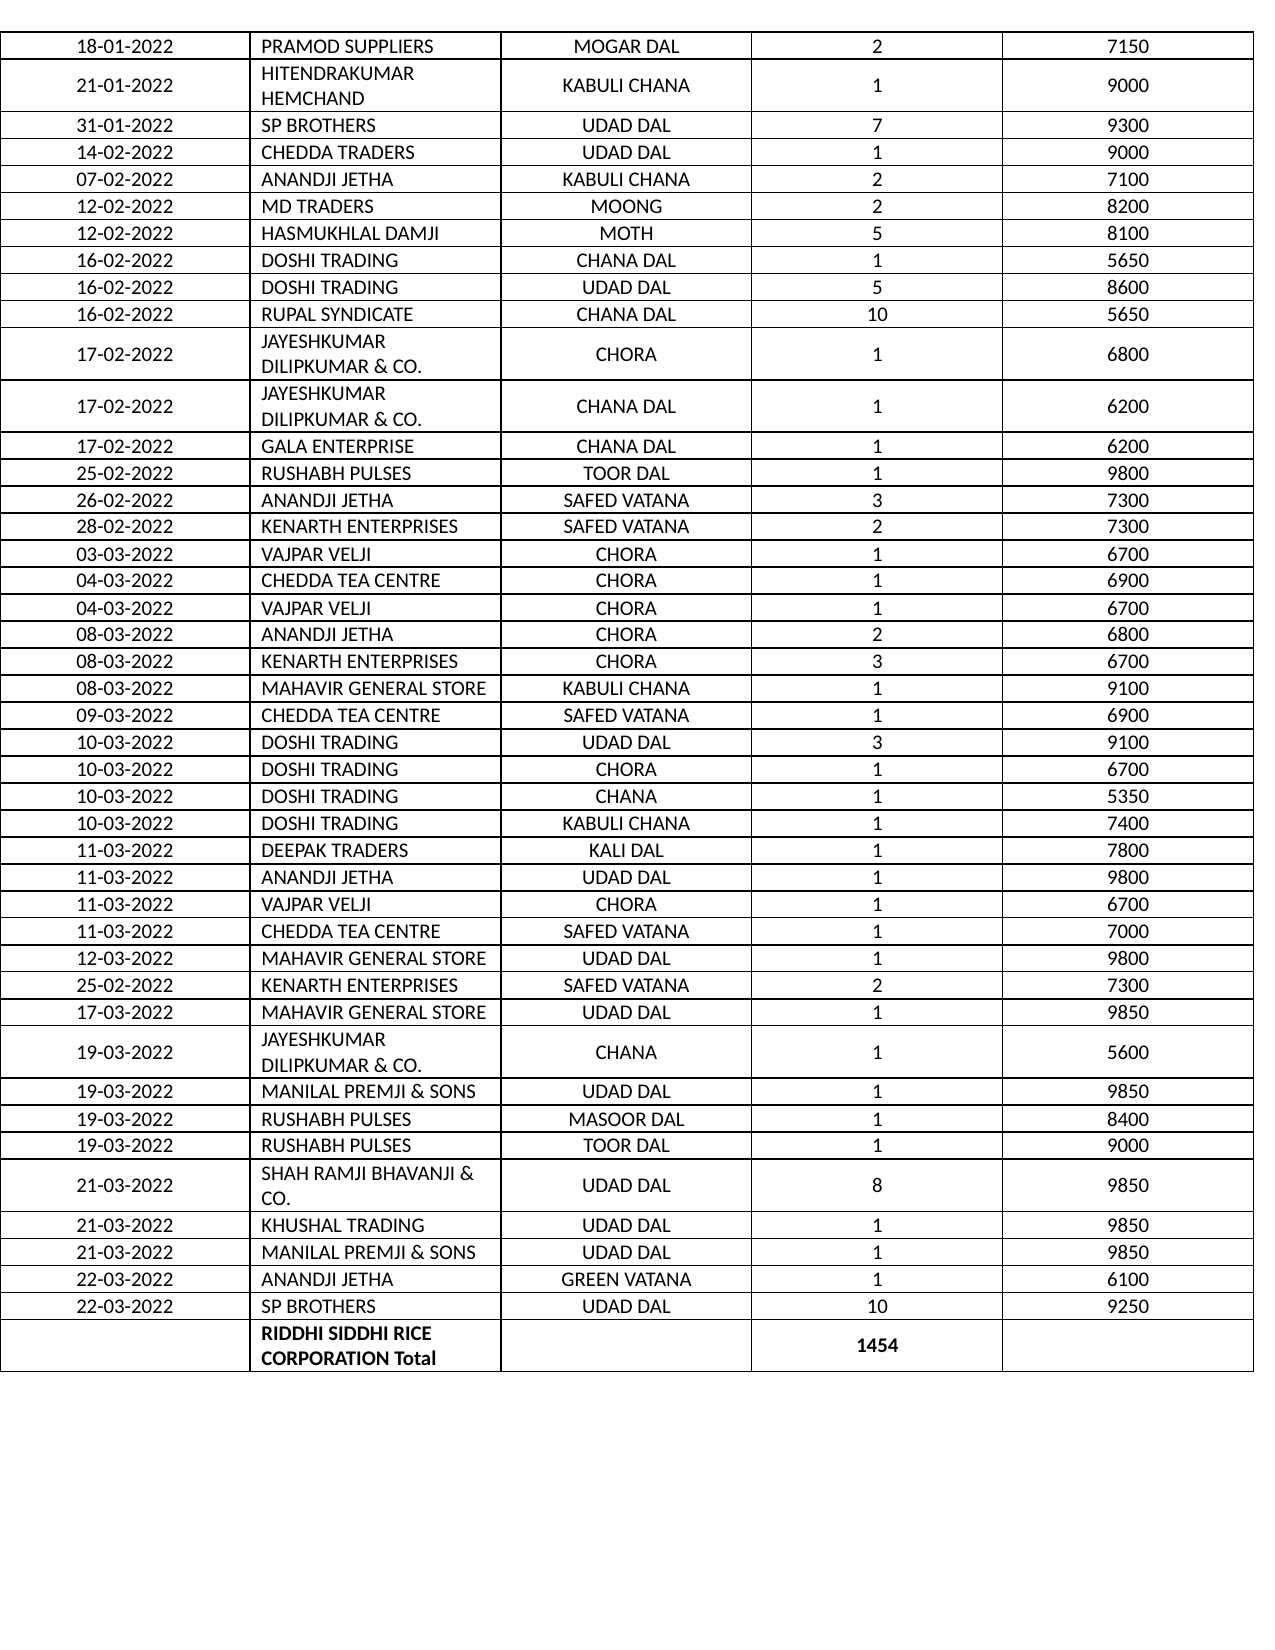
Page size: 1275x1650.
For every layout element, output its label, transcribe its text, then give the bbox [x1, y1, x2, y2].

table_cell DOSHI TRADING [251, 274, 500, 299]
table_cell DOSHI TRADING [251, 757, 500, 782]
table_cell 6900 [1003, 568, 1253, 593]
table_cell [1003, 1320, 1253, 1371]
table_cell 2 [752, 193, 1002, 218]
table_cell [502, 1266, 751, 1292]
table_cell 14-02-2022 [1, 139, 249, 164]
table_cell CHANA [502, 1026, 751, 1077]
table_cell 07-02-2022 [1, 166, 249, 192]
table_cell 6200 [1003, 433, 1253, 458]
table_cell 7300 [1003, 514, 1253, 539]
table_cell CHANA DAL [502, 301, 751, 326]
table_cell DEEPAK TRADERS [251, 838, 500, 863]
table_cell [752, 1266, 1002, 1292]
table_cell CHORA [502, 541, 751, 566]
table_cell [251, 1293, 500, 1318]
table_cell 6900 [1003, 703, 1253, 728]
table_cell 6200 [1003, 381, 1253, 431]
table_cell 28-02-2022 [1, 514, 249, 539]
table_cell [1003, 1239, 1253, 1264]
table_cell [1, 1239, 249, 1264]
table_cell 03-03-2022 [1, 541, 249, 566]
table_cell MOTH [502, 220, 751, 246]
table_cell SHAH RAMJI BHAVANJI & CO. [251, 1160, 500, 1211]
table_cell MOGAR DAL [502, 33, 751, 58]
table_cell 2 [752, 972, 1002, 998]
table_cell MAHAVIR GENERAL STORE [251, 946, 500, 971]
table_cell 2 [752, 166, 1002, 192]
table_cell MAHAVIR GENERAL STORE [251, 1000, 500, 1025]
table_cell CHORA [502, 568, 751, 593]
table_cell 11-03-2022 [1, 865, 249, 890]
table_cell CHEDDA TRADERS [251, 139, 500, 164]
table_cell DOSHI TRADING [251, 247, 500, 272]
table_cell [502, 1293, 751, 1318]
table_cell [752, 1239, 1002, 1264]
table_cell 16-02-2022 [1, 301, 249, 326]
table_cell 10-03-2022 [1, 730, 249, 755]
table_cell 2 [752, 33, 1002, 58]
table_cell CHORA [502, 622, 751, 647]
table_cell 7000 [1003, 918, 1253, 944]
table_cell 7800 [1003, 838, 1253, 863]
table_cell 7400 [1003, 811, 1253, 836]
table_cell 1 [752, 1106, 1002, 1131]
table_cell 9850 [1003, 1160, 1253, 1211]
table_cell 1 [752, 139, 1002, 164]
table_cell 9000 [1003, 60, 1253, 111]
table_cell 6800 [1003, 328, 1253, 379]
table_cell 11-03-2022 [1, 838, 249, 863]
table_cell HITENDRAKUMAR HEMCHAND [251, 60, 500, 111]
table_cell SAFED VATANA [502, 918, 751, 944]
table_cell 19-03-2022 [1, 1026, 249, 1077]
table_cell 16-02-2022 [1, 274, 249, 299]
table_cell 10-03-2022 [1, 811, 249, 836]
table_cell 1 [752, 433, 1002, 458]
table_cell 8400 [1003, 1106, 1253, 1131]
table_cell SP BROTHERS [251, 112, 500, 138]
table_cell 26-02-2022 [1, 487, 249, 512]
table_cell SAFED VATANA [502, 703, 751, 728]
table_cell 1 [752, 1133, 1002, 1158]
table_cell UDAD DAL [502, 865, 751, 890]
table_cell KENARTH ENTERPRISES [251, 649, 500, 674]
table_cell 1 [752, 60, 1002, 111]
table_cell KABULI CHANA [502, 60, 751, 111]
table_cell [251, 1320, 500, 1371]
table_cell 04-03-2022 [1, 568, 249, 593]
table_cell 17-02-2022 [1, 433, 249, 458]
table_cell 2 [752, 514, 1002, 539]
table_cell 12-02-2022 [1, 193, 249, 218]
table_cell 10 [752, 301, 1002, 326]
table_cell 5650 [1003, 247, 1253, 272]
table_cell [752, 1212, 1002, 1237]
table_cell 08-03-2022 [1, 622, 249, 647]
table_cell UDAD DAL [502, 1212, 751, 1237]
table_cell 2 [752, 622, 1002, 647]
table_cell 1 [752, 918, 1002, 944]
table_cell 9800 [1003, 946, 1253, 971]
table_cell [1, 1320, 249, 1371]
table_cell RUPAL SYNDICATE [251, 301, 500, 326]
table_cell 21-01-2022 [1, 60, 249, 111]
table_cell 5 [752, 220, 1002, 246]
table_cell CHORA [502, 328, 751, 379]
table_cell RUSHABH PULSES [251, 1133, 500, 1158]
table_cell 9000 [1003, 1133, 1253, 1158]
table_cell 1 [752, 703, 1002, 728]
table_cell 6700 [1003, 541, 1253, 566]
table_cell JAYESHKUMAR DILIPKUMAR & CO. [251, 328, 500, 379]
table_cell 08-03-2022 [1, 676, 249, 701]
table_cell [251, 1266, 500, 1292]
table_cell 7150 [1003, 33, 1253, 58]
table_cell 1 [752, 1000, 1002, 1025]
table_cell 6800 [1003, 622, 1253, 647]
table_cell CHANA DAL [502, 381, 751, 431]
table_cell MASOOR DAL [502, 1106, 751, 1131]
table_cell 1 [752, 892, 1002, 917]
table_cell UDAD DAL [502, 730, 751, 755]
table_cell VAJPAR VELJI [251, 892, 500, 917]
table_cell HASMUKHLAL DAMJI [251, 220, 500, 246]
table_cell 1 [752, 541, 1002, 566]
table_cell 5 [752, 274, 1002, 299]
table_cell 9850 [1003, 1079, 1253, 1104]
table_cell 3 [752, 487, 1002, 512]
table_cell 18-01-2022 [1, 33, 249, 58]
table_cell CHANA [502, 784, 751, 809]
table_cell 9300 [1003, 112, 1253, 138]
table_cell ANANDJI JETHA [251, 487, 500, 512]
table_cell UDAD DAL [502, 139, 751, 164]
table_cell ANANDJI JETHA [251, 622, 500, 647]
table_cell UDAD DAL [502, 946, 751, 971]
table_cell 1 [752, 757, 1002, 782]
table_cell 1 [752, 1079, 1002, 1104]
table_cell 8100 [1003, 220, 1253, 246]
table_cell VAJPAR VELJI [251, 541, 500, 566]
table_cell KHUSHAL TRADING [251, 1212, 500, 1237]
table_cell SAFED VATANA [502, 487, 751, 512]
table_cell 25-02-2022 [1, 460, 249, 485]
table_cell 04-03-2022 [1, 595, 249, 620]
table_cell 9100 [1003, 676, 1253, 701]
table_cell KABULI CHANA [502, 811, 751, 836]
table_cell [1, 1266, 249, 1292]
table_cell UDAD DAL [502, 1160, 751, 1211]
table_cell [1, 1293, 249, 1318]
table_cell CHORA [502, 595, 751, 620]
table_cell 1 [752, 381, 1002, 431]
table_cell 12-02-2022 [1, 220, 249, 246]
table_cell KENARTH ENTERPRISES [251, 972, 500, 998]
table_cell 3 [752, 730, 1002, 755]
table_cell DOSHI TRADING [251, 784, 500, 809]
table_cell 7300 [1003, 972, 1253, 998]
table_cell JAYESHKUMAR DILIPKUMAR & CO. [251, 381, 500, 431]
table_cell DOSHI TRADING [251, 811, 500, 836]
table_cell 8200 [1003, 193, 1253, 218]
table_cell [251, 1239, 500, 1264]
table_cell PRAMOD SUPPLIERS [251, 33, 500, 58]
table_cell TOOR DAL [502, 460, 751, 485]
table_cell 17-02-2022 [1, 381, 249, 431]
table_cell ANANDJI JETHA [251, 865, 500, 890]
table_cell UDAD DAL [502, 274, 751, 299]
table_cell 7300 [1003, 487, 1253, 512]
table_cell 9100 [1003, 730, 1253, 755]
table_cell 5650 [1003, 301, 1253, 326]
table_cell 5600 [1003, 1026, 1253, 1077]
table_cell 6700 [1003, 649, 1253, 674]
table_cell 1 [752, 247, 1002, 272]
table_cell 1 [752, 460, 1002, 485]
table_cell MANILAL PREMJI & SONS [251, 1079, 500, 1104]
table_cell 7100 [1003, 166, 1253, 192]
table_cell 19-03-2022 [1, 1133, 249, 1158]
table_cell JAYESHKUMAR DILIPKUMAR & CO. [251, 1026, 500, 1077]
table_cell 9800 [1003, 460, 1253, 485]
table_cell SAFED VATANA [502, 514, 751, 539]
table_cell 6700 [1003, 757, 1253, 782]
table_cell 9000 [1003, 139, 1253, 164]
table_cell CHORA [502, 757, 751, 782]
table_cell CHANA DAL [502, 433, 751, 458]
table_cell CHEDDA TEA CENTRE [251, 568, 500, 593]
table_cell 11-03-2022 [1, 892, 249, 917]
table_cell 9850 [1003, 1000, 1253, 1025]
table_cell CHORA [502, 892, 751, 917]
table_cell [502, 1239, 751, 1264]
table_cell 1 [752, 595, 1002, 620]
table_cell 10-03-2022 [1, 757, 249, 782]
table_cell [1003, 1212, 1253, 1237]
table_cell UDAD DAL [502, 1079, 751, 1104]
table_cell 1 [752, 946, 1002, 971]
table_cell 16-02-2022 [1, 247, 249, 272]
table_cell 7 [752, 112, 1002, 138]
table_cell DOSHI TRADING [251, 730, 500, 755]
table_cell MD TRADERS [251, 193, 500, 218]
table_cell UDAD DAL [502, 112, 751, 138]
table_cell CHEDDA TEA CENTRE [251, 703, 500, 728]
table_cell SAFED VATANA [502, 972, 751, 998]
table_cell 1 [752, 838, 1002, 863]
table_cell 1 [752, 568, 1002, 593]
table_cell MAHAVIR GENERAL STORE [251, 676, 500, 701]
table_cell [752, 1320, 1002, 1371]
table_cell 1 [752, 865, 1002, 890]
table_cell 12-03-2022 [1, 946, 249, 971]
table_cell 1 [752, 676, 1002, 701]
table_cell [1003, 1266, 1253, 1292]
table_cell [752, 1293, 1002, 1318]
table_cell RUSHABH PULSES [251, 460, 500, 485]
table_cell 21-03-2022 [1, 1212, 249, 1237]
table_cell 8600 [1003, 274, 1253, 299]
table_cell 21-03-2022 [1, 1160, 249, 1211]
table_cell 1 [752, 784, 1002, 809]
table_cell 19-03-2022 [1, 1106, 249, 1131]
table_cell 09-03-2022 [1, 703, 249, 728]
table_cell 11-03-2022 [1, 918, 249, 944]
table_cell 10-03-2022 [1, 784, 249, 809]
table_cell 1 [752, 328, 1002, 379]
table_cell 1 [752, 811, 1002, 836]
table_cell 6700 [1003, 892, 1253, 917]
table_cell CHEDDA TEA CENTRE [251, 918, 500, 944]
table_cell CHORA [502, 649, 751, 674]
table_cell 3 [752, 649, 1002, 674]
table_cell GALA ENTERPRISE [251, 433, 500, 458]
table_cell 17-03-2022 [1, 1000, 249, 1025]
table_cell 8 [752, 1160, 1002, 1211]
table_cell 1 [752, 1026, 1002, 1077]
table_cell UDAD DAL [502, 1000, 751, 1025]
table_cell 9800 [1003, 865, 1253, 890]
table_cell KABULI CHANA [502, 166, 751, 192]
table_cell 25-02-2022 [1, 972, 249, 998]
table_cell 17-02-2022 [1, 328, 249, 379]
table_cell VAJPAR VELJI [251, 595, 500, 620]
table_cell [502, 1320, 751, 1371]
table_cell MOONG [502, 193, 751, 218]
table_cell 08-03-2022 [1, 649, 249, 674]
table_cell RUSHABH PULSES [251, 1106, 500, 1131]
table_cell 31-01-2022 [1, 112, 249, 138]
table_cell KALI DAL [502, 838, 751, 863]
table_cell 6700 [1003, 595, 1253, 620]
table_cell 19-03-2022 [1, 1079, 249, 1104]
table_cell 5350 [1003, 784, 1253, 809]
table_cell KENARTH ENTERPRISES [251, 514, 500, 539]
table_cell ANANDJI JETHA [251, 166, 500, 192]
table_cell TOOR DAL [502, 1133, 751, 1158]
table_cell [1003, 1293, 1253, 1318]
table_cell CHANA DAL [502, 247, 751, 272]
table_cell KABULI CHANA [502, 676, 751, 701]
